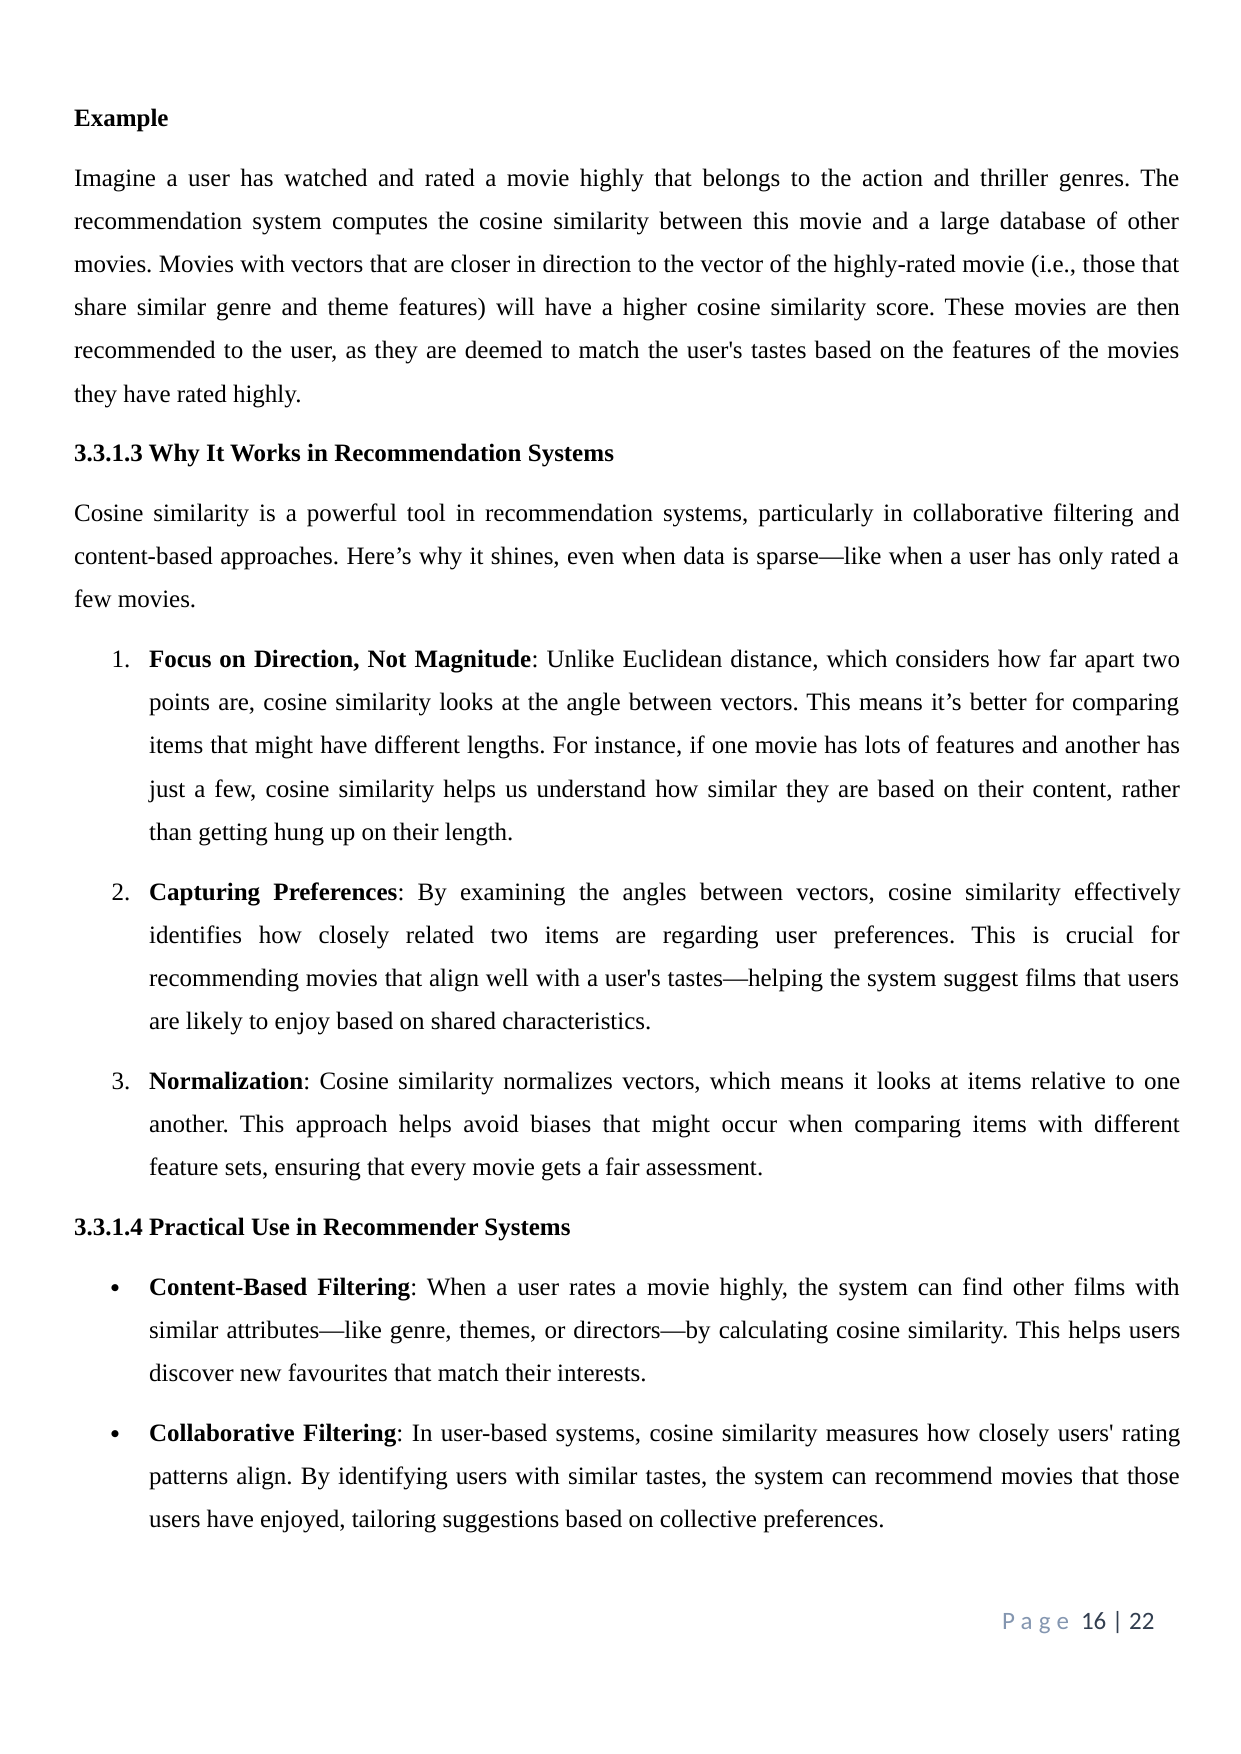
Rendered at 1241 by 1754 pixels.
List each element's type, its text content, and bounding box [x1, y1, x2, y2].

list Collaborative Filtering: In user-based systems, cosine similarity measures how closely users' rating patterns align. By identifying users with similar tastes, the system can recommend movies that those users have enjoyed, tailoring suggestions based on collective preferences. [111, 1418, 1181, 1533]
text Cosine similarity is a powerful tool in recommendation systems, particularly in collaborative filtering and content-based approaches. Here’s why it shines, even when data is sparse—like when a user has only rated a few movies. [74, 498, 1181, 613]
list Normalization: Cosine similarity normalizes vectors, which means it looks at items relative to one another. This approach helps avoid biases that might occur when comparing items with different feature sets, ensuring that every movie gets a fair assessment. [111, 1066, 1181, 1181]
text 3.3.1.3 Why It Works in Recommendation Systems [74, 438, 1181, 467]
list Content-Based Filtering: When a user rates a movie highly, the system can find other films with similar attributes—like genre, themes, or directors—by calculating cosine similarity. This helps users discover new favourites that match their interests. [111, 1272, 1181, 1387]
text 3.3.1.4 Practical Use in Recommender Systems [74, 1212, 1181, 1241]
list Capturing Preferences: By examining the angles between vectors, cosine similarity effectively identifies how closely related two items are regarding user preferences. This is crucial for recommending movies that align well with a user's tastes—helping the system suggest films that users are likely to enjoy based on shared characteristics. [111, 877, 1181, 1035]
list Focus on Direction, Not Magnitude: Unlike Euclidean distance, which considers how far apart two points are, cosine similarity looks at the angle between vectors. This means it’s better for comparing items that might have different lengths. For instance, if one movie has lots of features and another has just a few, cosine similarity helps us understand how similar they are based on their content, rather than getting hung up on their length. [111, 644, 1181, 846]
text Imagine a user has watched and rated a movie highly that belongs to the action and thriller genres. The recommendation system computes the cosine similarity between this movie and a large database of other movies. Movies with vectors that are closer in direction to the vector of the highly-rated movie (i.e., those that share similar genre and theme features) will have a higher cosine similarity score. These movies are then recommended to the user, as they are deemed to match the user's tastes based on the features of the movies they have rated highly. [74, 163, 1181, 407]
text Example [74, 103, 1181, 132]
